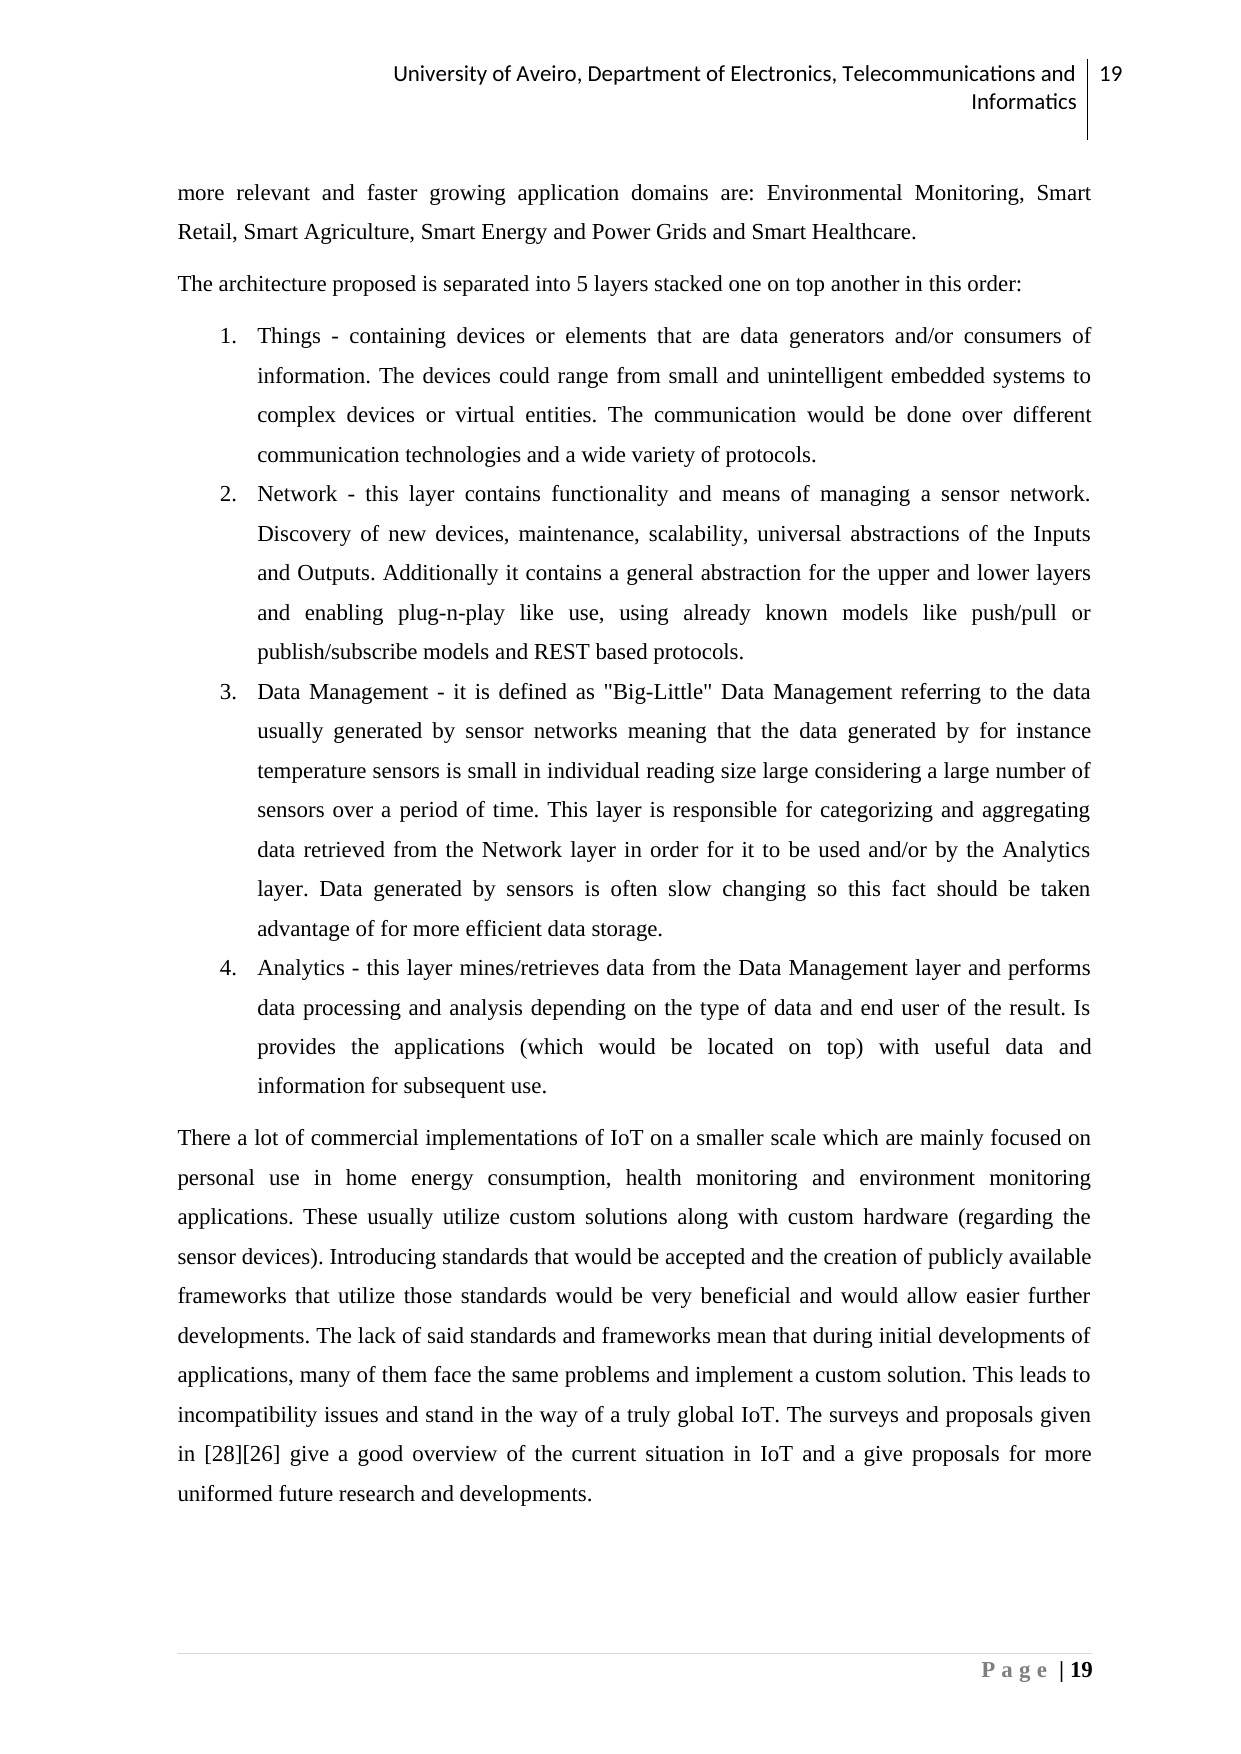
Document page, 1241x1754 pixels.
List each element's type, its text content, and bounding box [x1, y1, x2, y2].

list Analytics - this layer mines/retrieves data from the Data Management layer and performs data processing and analysis depending on the type of data and end user of the result. Is provides the applications (which would be located on top) with useful data and information for subsequent use. [219, 954, 1092, 1099]
text There a lot of commercial implementations of IoT on a smaller scale which are mainly focused on personal use in home energy consumption, health monitoring and environment monitoring applications. These usually utilize custom solutions along with custom hardware (regarding the sensor devices). Introducing standards that would be accepted and the creation of publicly available frameworks that utilize those standards would be very beneficial and would allow easier further developments. The lack of said standards and frameworks mean that during initial developments of applications, many of them face the same problems and implement a custom solution. This leads to incompatibility issues and stand in the way of a truly global IoT. The surveys and proposals given in give a good overview of the current situation in IoT and a give proposals for more uniformed future research and developments. [177, 1124, 1092, 1506]
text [177, 179, 1092, 245]
list Things - containing devices or elements that are data generators and/or consumers of information. The devices could range from small and unintelligent embedded systems to complex devices or virtual entities. The communication would be done over different communication technologies and a wide variety of protocols. [219, 322, 1092, 467]
text The architecture proposed is separated into 5 layers stacked one on top another in this order: [177, 270, 1092, 297]
list Data Management - it is defined as "Big-Little" Data Management referring to the data usually generated by sensor networks meaning that the data generated by for instance temperature sensors is small in individual reading size large considering a large number of sensors over a period of time. This layer is responsible for categorizing and aggregating data retrieved from the Network layer in order for it to be used and/or by the Analytics layer. Data generated by sensors is often slow changing so this fact should be taken advantage of for more efficient data storage. [219, 678, 1092, 941]
list Network - this layer contains functionality and means of managing a sensor network. Discovery of new devices, maintenance, scalability, universal abstractions of the Inputs and Outputs. Additionally it contains a general abstraction for the upper and lower layers and enabling plug-n-play like use, using already known models like push/pull or publish/subscribe models and REST based protocols. [219, 480, 1092, 664]
